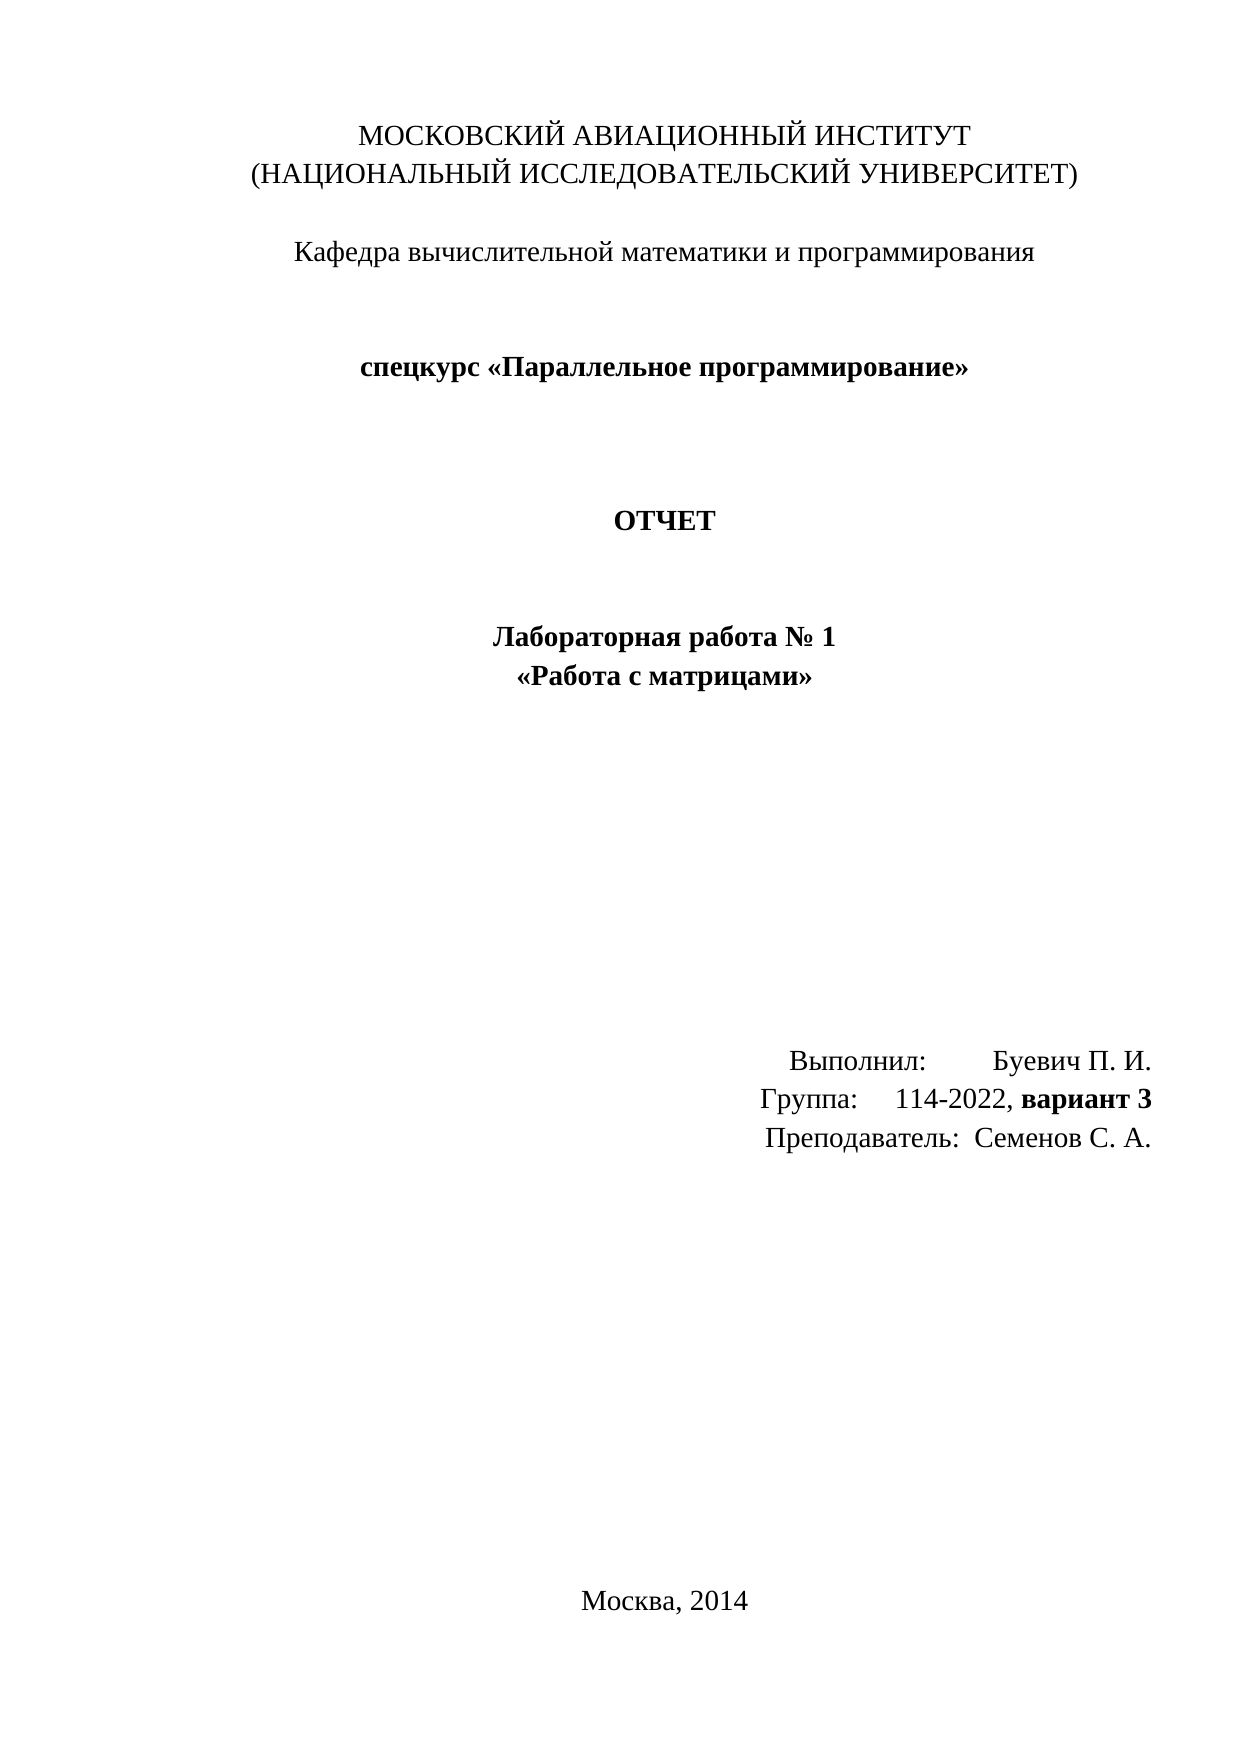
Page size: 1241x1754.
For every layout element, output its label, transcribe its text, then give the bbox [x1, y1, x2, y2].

text Лабораторная работа № 1 [177, 619, 1152, 653]
text Группа: 114-2022, вариант 3 [177, 1082, 1152, 1115]
text (НАЦИОНАЛЬНЫЙ ИССЛЕДОВАТЕЛЬСКИЙ УНИВЕРСИТЕТ) [177, 157, 1152, 190]
text ОТЧЕТ [177, 503, 1152, 537]
text Кафедра вычислительной математики и программирования [177, 234, 1152, 267]
text МОСКОВСКИЙ АВИАЦИОННЫЙ ИНСТИТУТ [177, 118, 1152, 152]
text Москва, 2014 [177, 1583, 1152, 1616]
text «Работа с матрицами» [177, 658, 1152, 691]
text спецкурс «Параллельное программирование» [177, 349, 1152, 383]
text Выполнил: Буевич П. И. [177, 1043, 1152, 1077]
text Преподаватель: Семенов С. А. [177, 1120, 1152, 1154]
